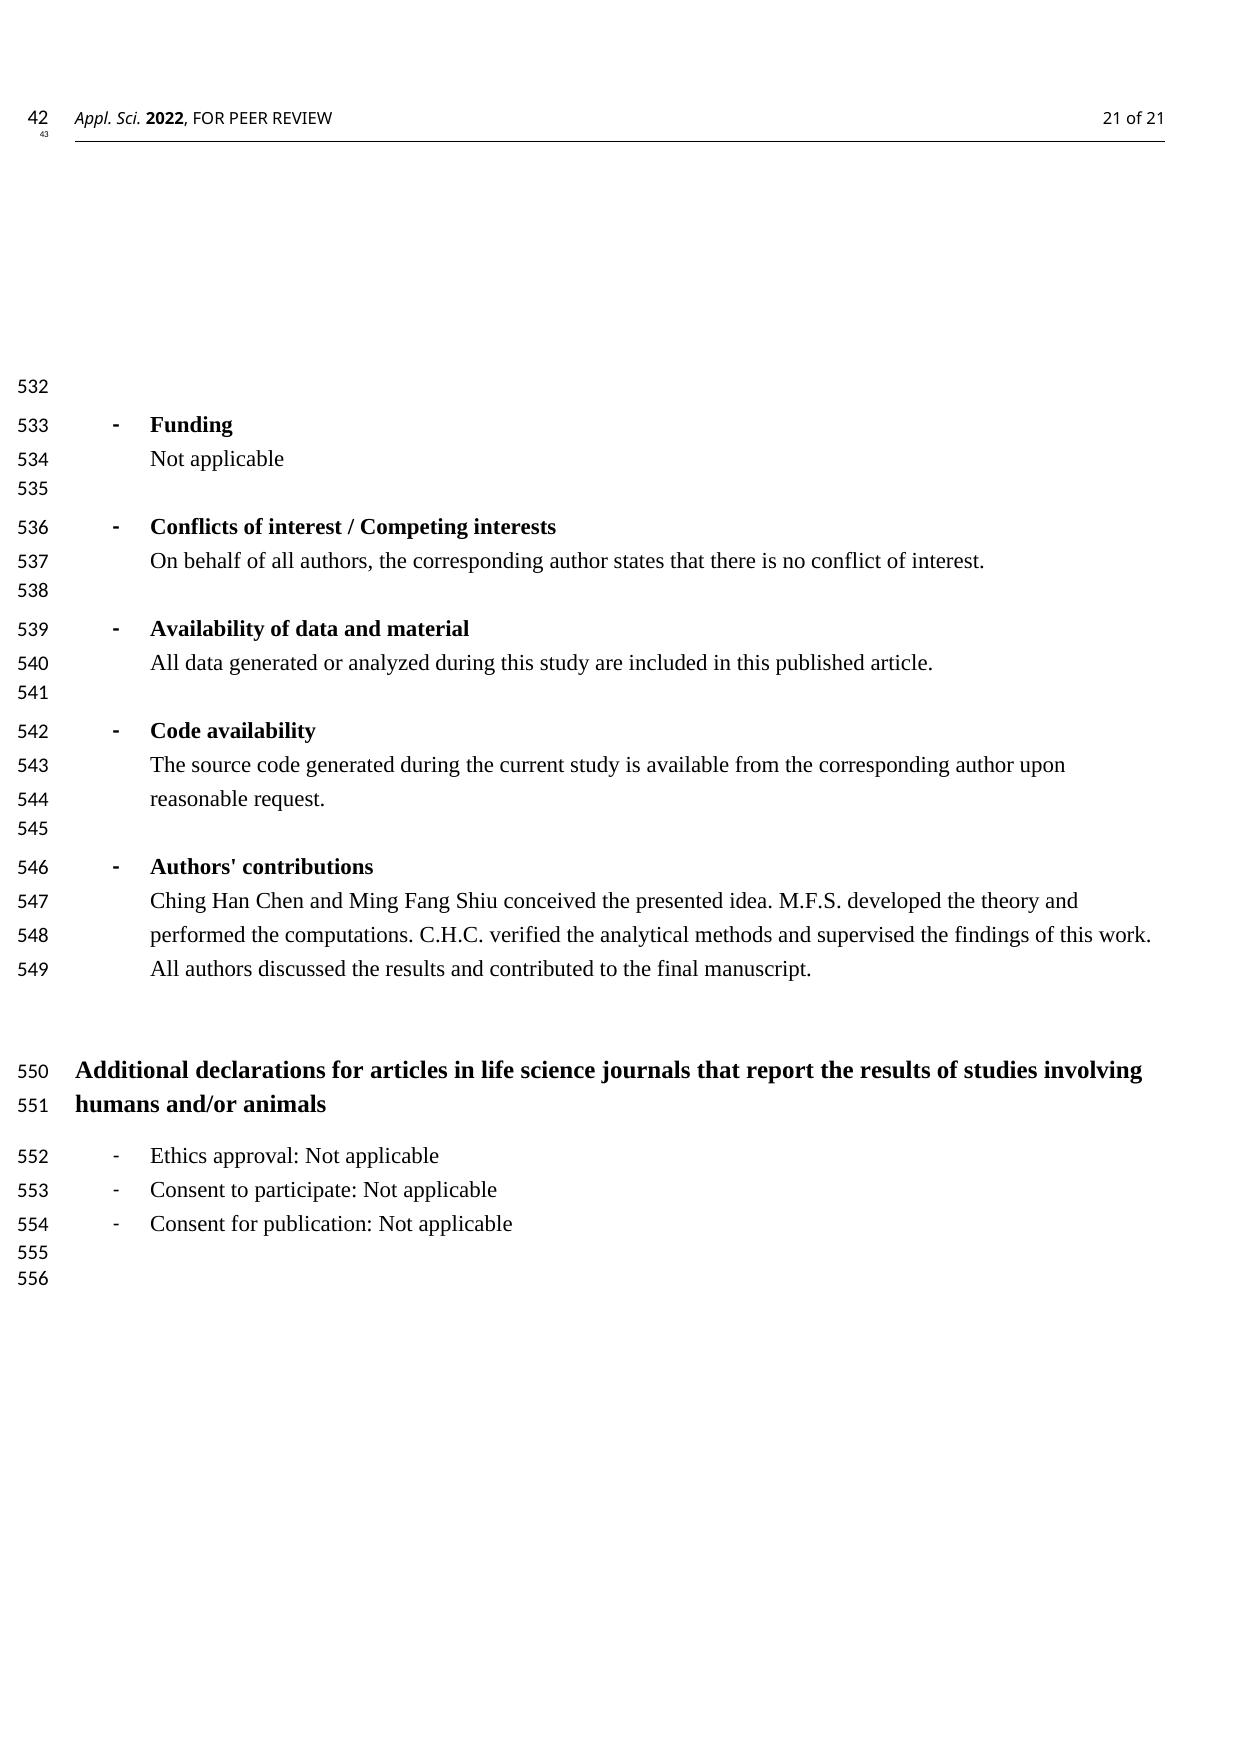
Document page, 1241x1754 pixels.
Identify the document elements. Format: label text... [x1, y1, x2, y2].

text Additional declarations for articles in life science journals that report the results of studies involving humans and/or animals [75, 1053, 1165, 1121]
list Funding [112, 408, 1165, 442]
text On behalf of all authors, the corresponding author states that there is no conflict of interest. [150, 543, 1165, 577]
list Conflicts of interest / Competing interests [112, 509, 1165, 543]
text Ching Han Chen and Ming Fang Shiu conceived the presented idea. M.F.S. developed the theory and performed the computations. C.H.C. verified the analytical methods and supervised the findings of this work. All authors discussed the results and contributed to the final manuscript. [150, 883, 1165, 985]
list Ethics approval: Not applicable [112, 1138, 1165, 1172]
list Availability of data and material [112, 611, 1165, 645]
list Consent to participate: Not applicable [112, 1172, 1165, 1206]
list Code availability [112, 713, 1165, 747]
list Consent for publication: Not applicable [112, 1206, 1165, 1240]
text The source code generated during the current study is available from the corresponding author upon reasonable request. [150, 747, 1165, 815]
text All data generated or analyzed during this study are included in this published article. [150, 645, 1165, 679]
text Not applicable [150, 442, 1165, 476]
list Authors' contributions [112, 849, 1165, 883]
